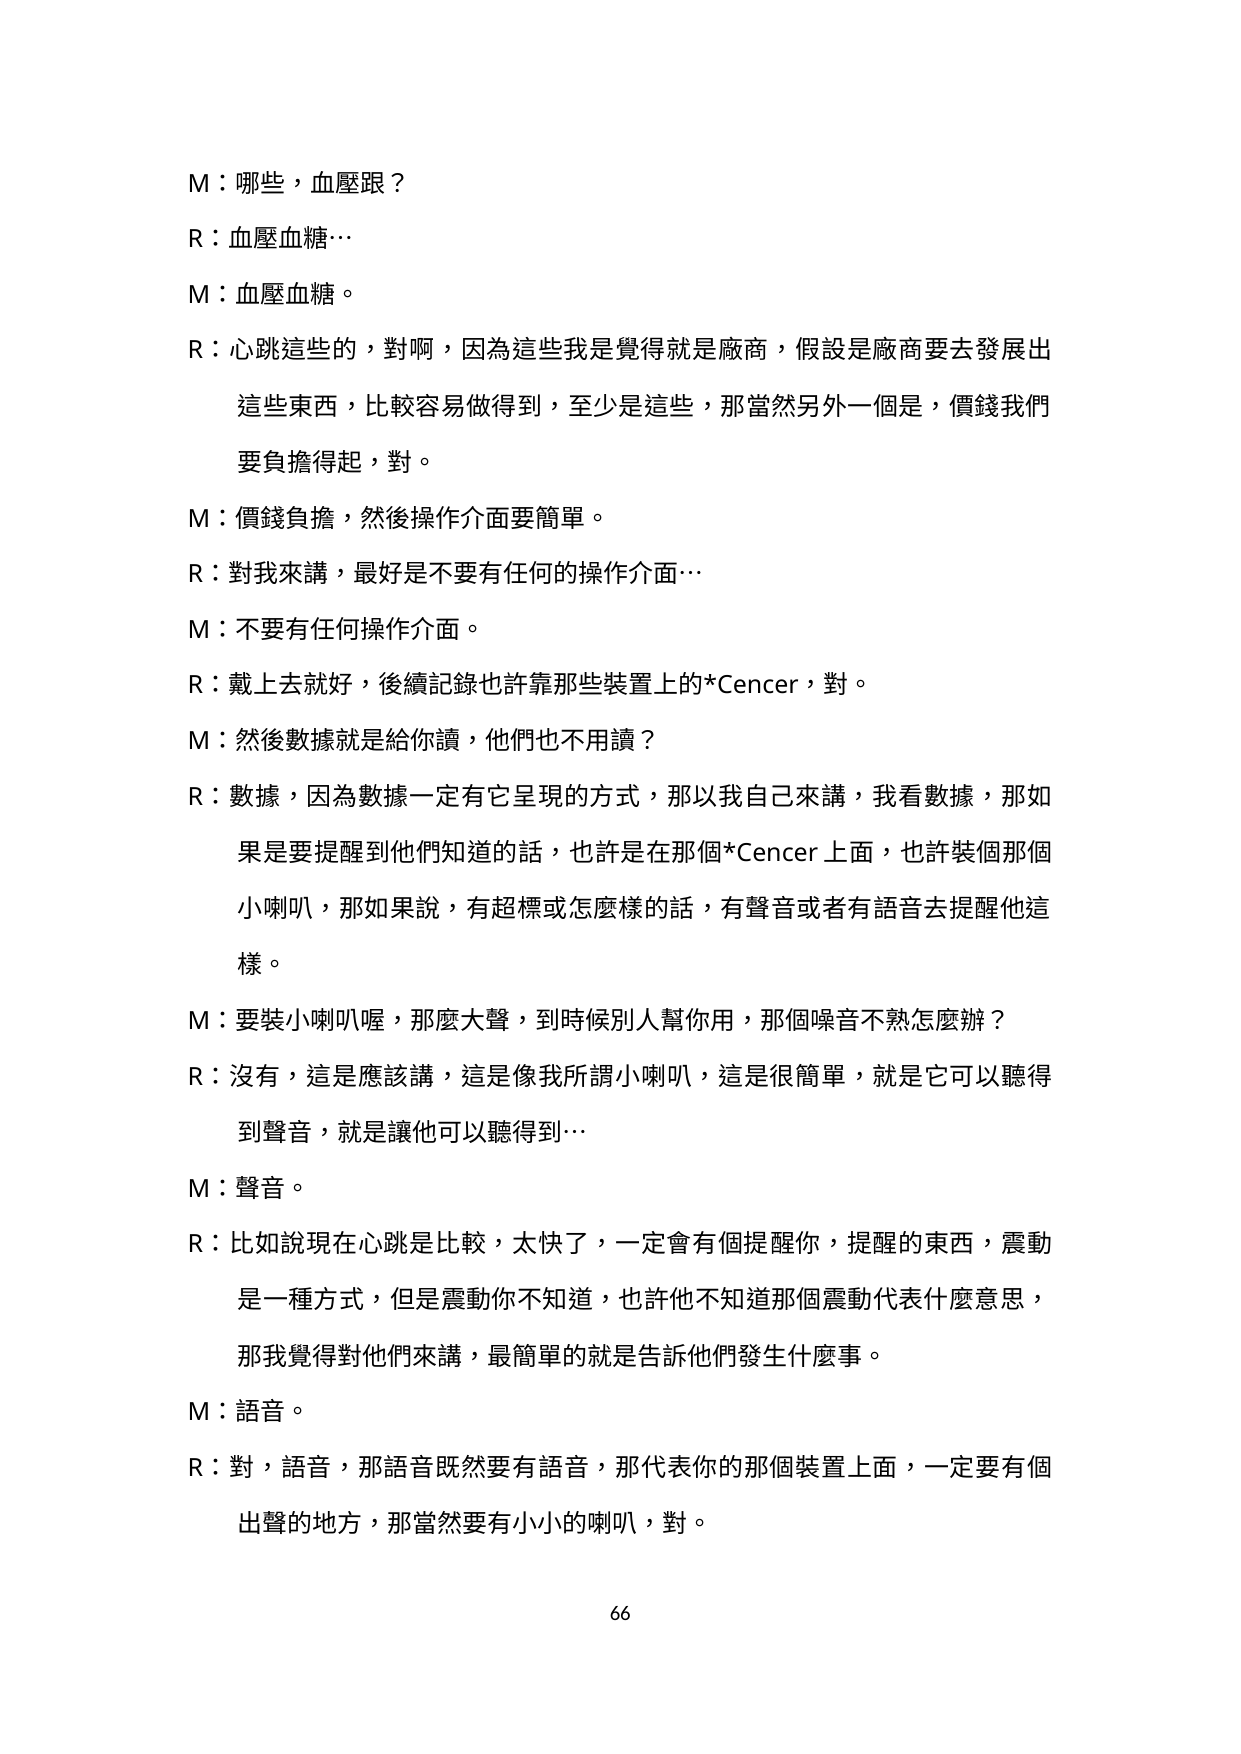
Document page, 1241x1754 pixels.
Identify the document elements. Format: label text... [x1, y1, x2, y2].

text R：心跳這些的，對啊，因為這些我是覺得就是廠商，假設是廠商要去發展出這些東西，比較容易做得到，至少是這些，那當然另外一個是，價錢我們要負擔得起，對。 [187, 329, 1053, 479]
text M：不要有任何操作介面。 [187, 609, 1053, 646]
text M：哪些，血壓跟？ [187, 162, 1053, 200]
text R：數據，因為數據一定有它呈現的方式，那以我自己來講，我看數據，那如果是要提醒到他們知道的話，也許是在那個*Cencer上面，也許裝個那個小喇叭，那如果說，有超標或怎麼樣的話，有聲音或者有語音去提醒他這樣。 [187, 776, 1053, 982]
text R：對，語音，那語音既然要有語音，那代表你的那個裝置上面，一定要有個出聲的地方，那當然要有小小的喇叭，對。 [187, 1447, 1053, 1541]
text M：要裝小喇叭喔，那麼大聲，到時候別人幫你用，那個噪音不熟怎麼辦？ [187, 1000, 1053, 1037]
text M：然後數據就是給你讀，他們也不用讀？ [187, 720, 1053, 757]
text R：沒有，這是應該講，這是像我所謂小喇叭，這是很簡單，就是它可以聽得到聲音，就是讓他可以聽得到… [187, 1056, 1053, 1149]
text R：比如說現在心跳是比較，太快了，一定會有個提醒你，提醒的東西，震動是一種方式，但是震動你不知道，也許他不知道那個震動代表什麼意思，那我覺得對他們來講，最簡單的就是告訴他們發生什麼事。 [187, 1223, 1053, 1373]
text M：語音。 [187, 1391, 1053, 1429]
text M：價錢負擔，然後操作介面要簡單。 [187, 497, 1053, 535]
text R：戴上去就好，後續記錄也許靠那些裝置上的*Cencer，對。 [187, 664, 1053, 702]
text R：血壓血糖… [187, 218, 1053, 256]
text M：聲音。 [187, 1167, 1053, 1205]
text R：對我來講，最好是不要有任何的操作介面… [187, 553, 1053, 591]
text M：血壓血糖。 [187, 274, 1053, 311]
